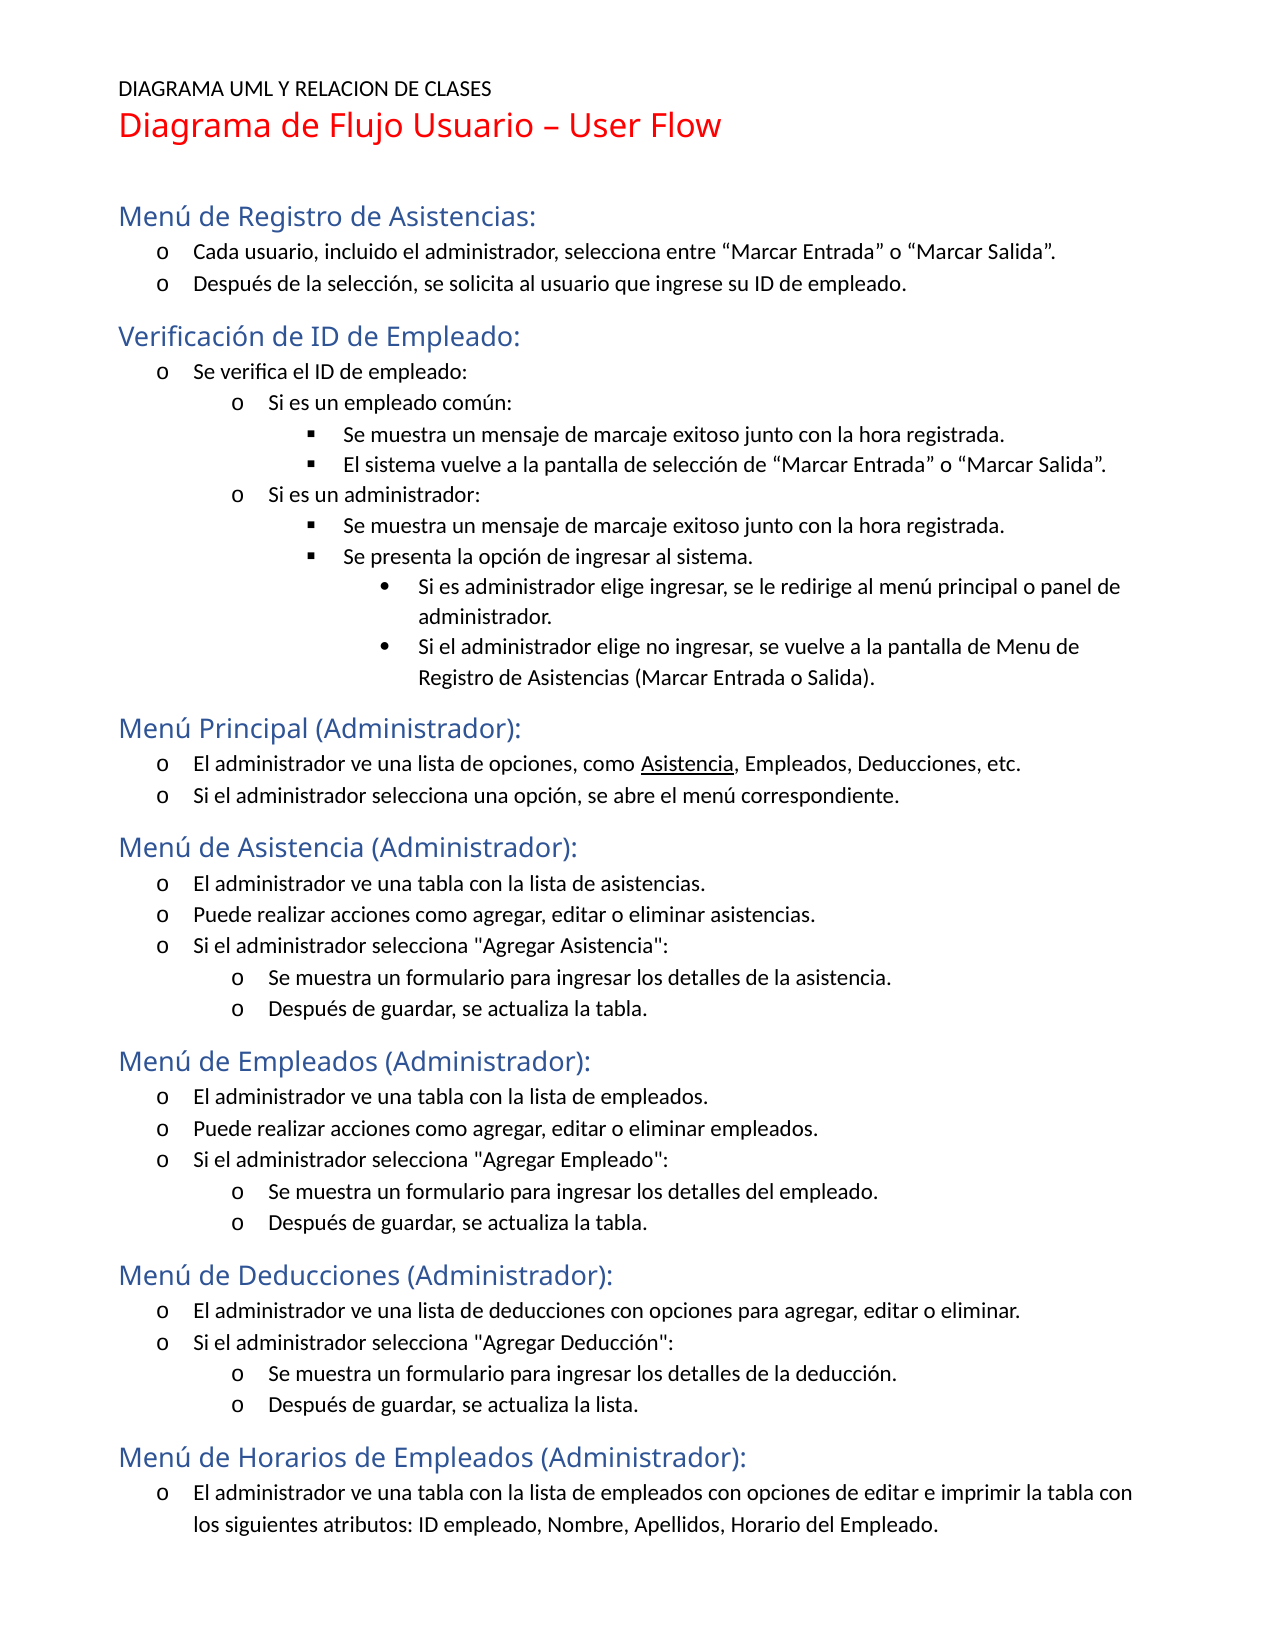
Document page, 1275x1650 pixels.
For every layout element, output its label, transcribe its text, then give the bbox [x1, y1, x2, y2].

list Se muestra un mensaje de marcaje exitoso junto con la hora registrada. [306, 512, 1157, 540]
subtitle Menú de Registro de Asistencias: [118, 198, 1157, 234]
list Después de la selección, se solicita al usuario que ingrese su ID de empleado. [156, 269, 1157, 298]
list El administrador ve una tabla con la lista de asistencias. [156, 869, 1157, 898]
list Se verifica el ID de empleado: [156, 357, 1157, 386]
list El sistema vuelve a la pantalla de selección de “Marcar Entrada” o “Marcar Salida”. [306, 450, 1157, 478]
list Puede realizar acciones como agregar, editar o eliminar asistencias. [156, 900, 1157, 929]
list Puede realizar acciones como agregar, editar o eliminar empleados. [156, 1114, 1157, 1143]
subtitle Menú de Asistencia (Administrador): [118, 829, 1157, 866]
list Se presenta la opción de ingresar al sistema. [306, 542, 1157, 570]
list El administrador ve una tabla con la lista de empleados con opciones de editar e imprimir la tabla con los siguientes atributos: ID empleado, Nombre, Apellidos, Horario del Empleado. [156, 1478, 1157, 1538]
list Después de guardar, se actualiza la tabla. [231, 994, 1157, 1024]
list Si es un empleado común: [231, 388, 1157, 417]
list Si el administrador elige no ingresar, se vuelve a la pantalla de Menu de Registro de Asistencias (Marcar Entrada o Salida). [381, 632, 1157, 691]
list El administrador ve una tabla con la lista de empleados. [156, 1082, 1157, 1112]
list Se muestra un mensaje de marcaje exitoso junto con la hora registrada. [306, 420, 1157, 448]
list Si es un administrador: [231, 480, 1157, 509]
subtitle Menú de Deducciones (Administrador): [118, 1256, 1157, 1293]
list Cada usuario, incluido el administrador, selecciona entre “Marcar Entrada” o “Marcar Salida”. [156, 237, 1157, 267]
list El administrador ve una lista de deducciones con opciones para agregar, editar o eliminar. [156, 1296, 1157, 1325]
list Se muestra un formulario para ingresar los detalles de la deducción. [231, 1359, 1157, 1388]
list Si el administrador selecciona "Agregar Empleado": [156, 1145, 1157, 1174]
list Si el administrador selecciona "Agregar Asistencia": [156, 932, 1157, 961]
subtitle Menú de Empleados (Administrador): [118, 1043, 1157, 1079]
subtitle Menú de Horarios de Empleados (Administrador): [118, 1439, 1157, 1476]
list Si el administrador selecciona "Agregar Deducción": [156, 1328, 1157, 1357]
subtitle Diagrama de Flujo Usuario – User Flow [118, 102, 1157, 147]
list Se muestra un formulario para ingresar los detalles del empleado. [231, 1177, 1157, 1206]
subtitle Menú Principal (Administrador): [118, 709, 1157, 746]
list Si el administrador selecciona una opción, se abre el menú correspondiente. [156, 781, 1157, 810]
list Se muestra un formulario para ingresar los detalles de la asistencia. [231, 963, 1157, 992]
subtitle Verificación de ID de Empleado: [118, 317, 1157, 354]
list El administrador ve una lista de opciones, como Asistencia, Empleados, Deducciones, etc. [156, 749, 1157, 778]
list Después de guardar, se actualiza la lista. [231, 1391, 1157, 1420]
list Después de guardar, se actualiza la tabla. [231, 1208, 1157, 1237]
list Si es administrador elige ingresar, se le redirige al menú principal o panel de administrador. [381, 572, 1157, 630]
